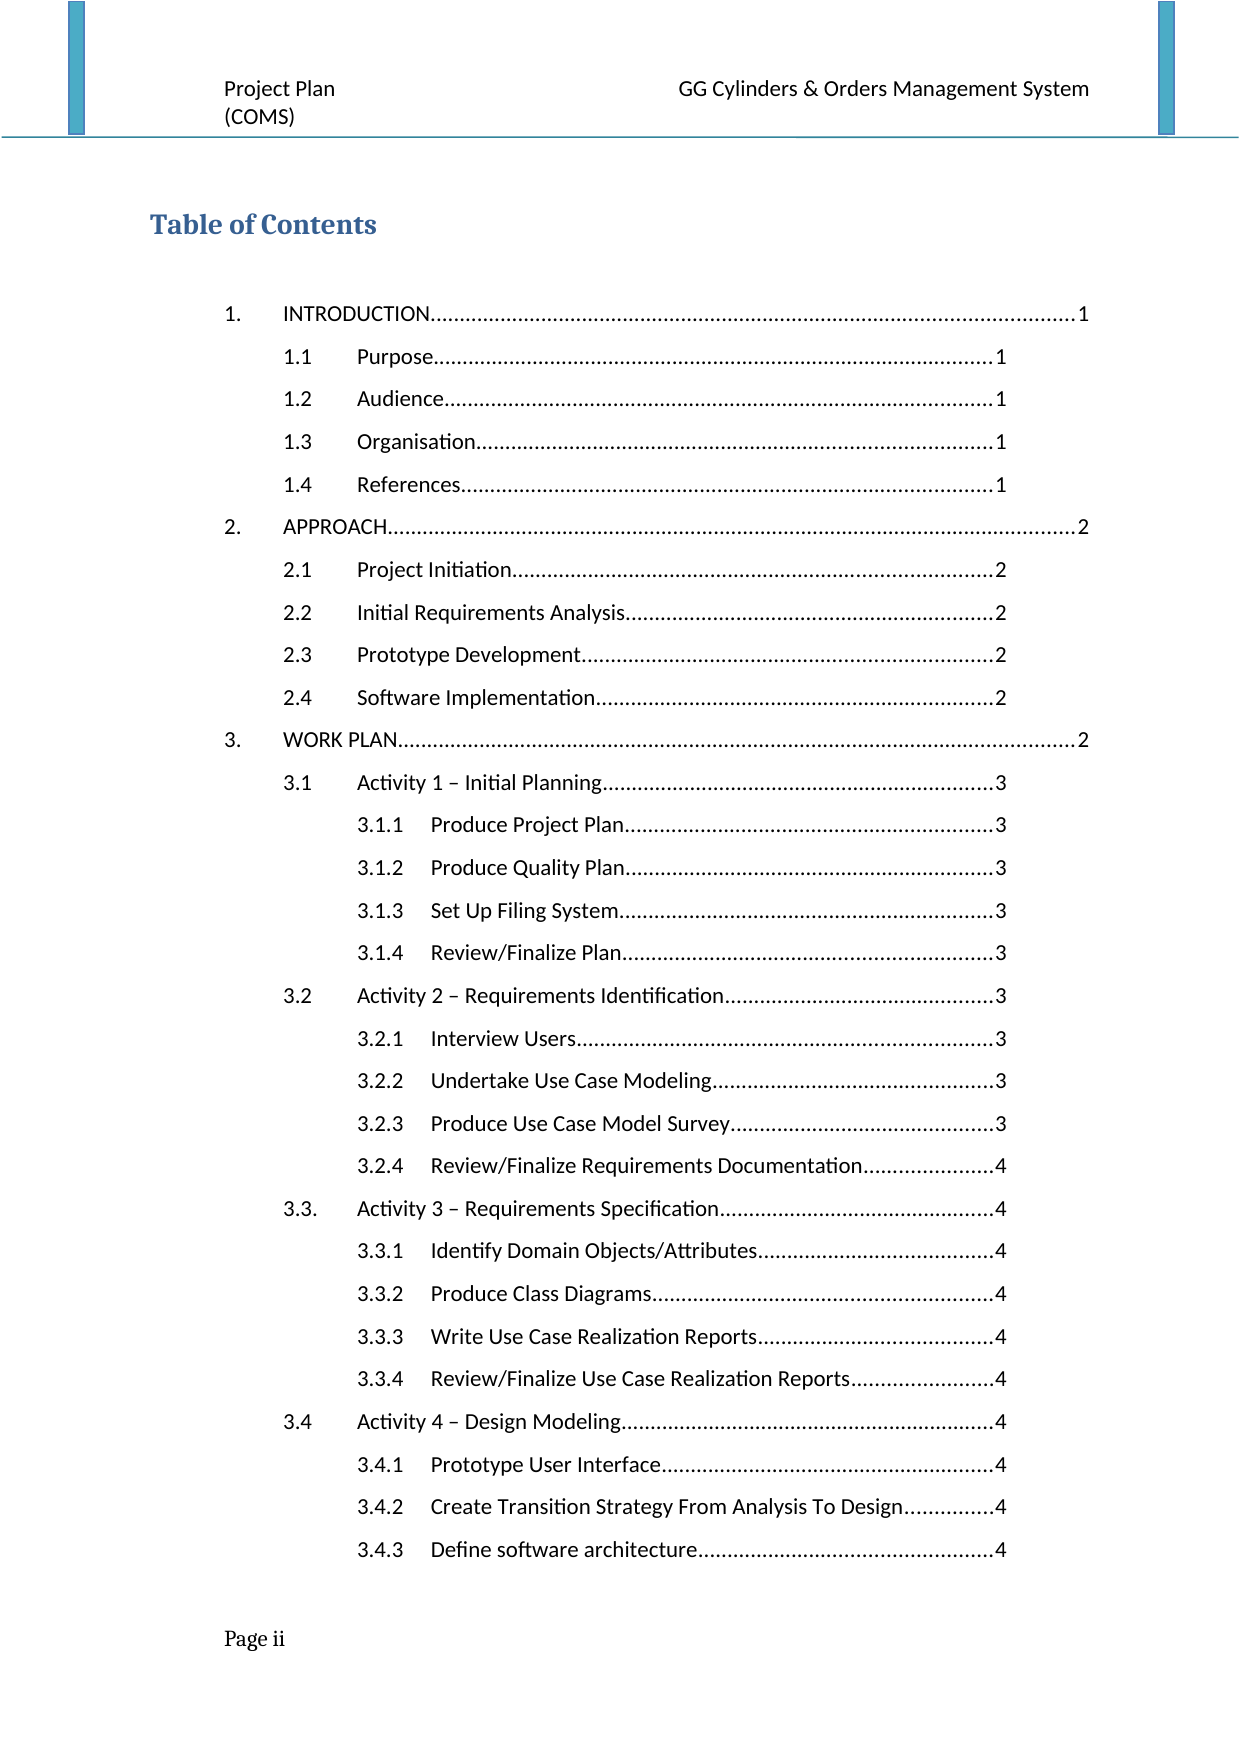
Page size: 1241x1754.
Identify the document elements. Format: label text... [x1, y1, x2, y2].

text 2. APPROACH. 2 [224, 512, 1090, 540]
text 1.2 Audience. 1 [283, 384, 1090, 413]
text 1.4 References. 1 [283, 470, 1090, 498]
text 3.4 Activity 4 – Design Modeling 4 [283, 1407, 1090, 1435]
text 3.1.4 Review/Finalize Plan 3 [357, 938, 1090, 966]
text 2.4 Software Implementation. 2 [283, 683, 1090, 711]
text 3.3.1 Identify Domain Objects/Attributes 4 [357, 1237, 1090, 1265]
text 3.3.3 Write Use Case Realization Reports 4 [357, 1322, 1090, 1350]
text 3.2.2 Undertake Use Case Modeling 3 [357, 1066, 1090, 1094]
text 3.1.1 Produce Project Plan 3 [357, 811, 1090, 839]
text 1.3 Organisation. 1 [283, 427, 1090, 455]
text 2.3 Prototype Development. 2 [283, 640, 1090, 668]
text 2.2 Initial Requirements Analysis. 2 [283, 598, 1090, 626]
text 3.4.2 Create Transition Strategy From Analysis To Design 4 [357, 1492, 1090, 1520]
text 3. WORK PLAN. 2 [224, 725, 1090, 753]
text 3.3.2 Produce Class Diagrams 4 [357, 1279, 1090, 1307]
text 3.2.4 Review/Finalize Requirements Documentation 4 [357, 1151, 1090, 1179]
text 3.4.3 Define software architecture 4 [357, 1535, 1090, 1563]
text 3.2.3 Produce Use Case Model Survey 3 [357, 1109, 1090, 1137]
text 3.4.1 Prototype User Interface 4 [357, 1450, 1090, 1478]
text 1.1 Purpose. 1 [283, 342, 1090, 370]
text 3.1.3 Set Up Filing System 3 [357, 896, 1090, 924]
text 3.1.2 Produce Quality Plan 3 [357, 853, 1090, 881]
text 3.2 Activity 2 – Requirements Identification 3 [283, 981, 1090, 1009]
text 1. INTRODUCTION. 1 [224, 299, 1090, 327]
text 3.2.1 Interview Users 3 [357, 1024, 1090, 1052]
text 2.1 Project Initiation. 2 [283, 555, 1090, 583]
subtitle Table of Contents [150, 208, 1090, 241]
text 3.1 Activity 1 – Initial Planning 3 [283, 768, 1090, 796]
text 3.3.4 Review/Finalize Use Case Realization Reports 4 [357, 1364, 1090, 1392]
text 3.3. Activity 3 – Requirements Specification 4 [283, 1194, 1090, 1222]
